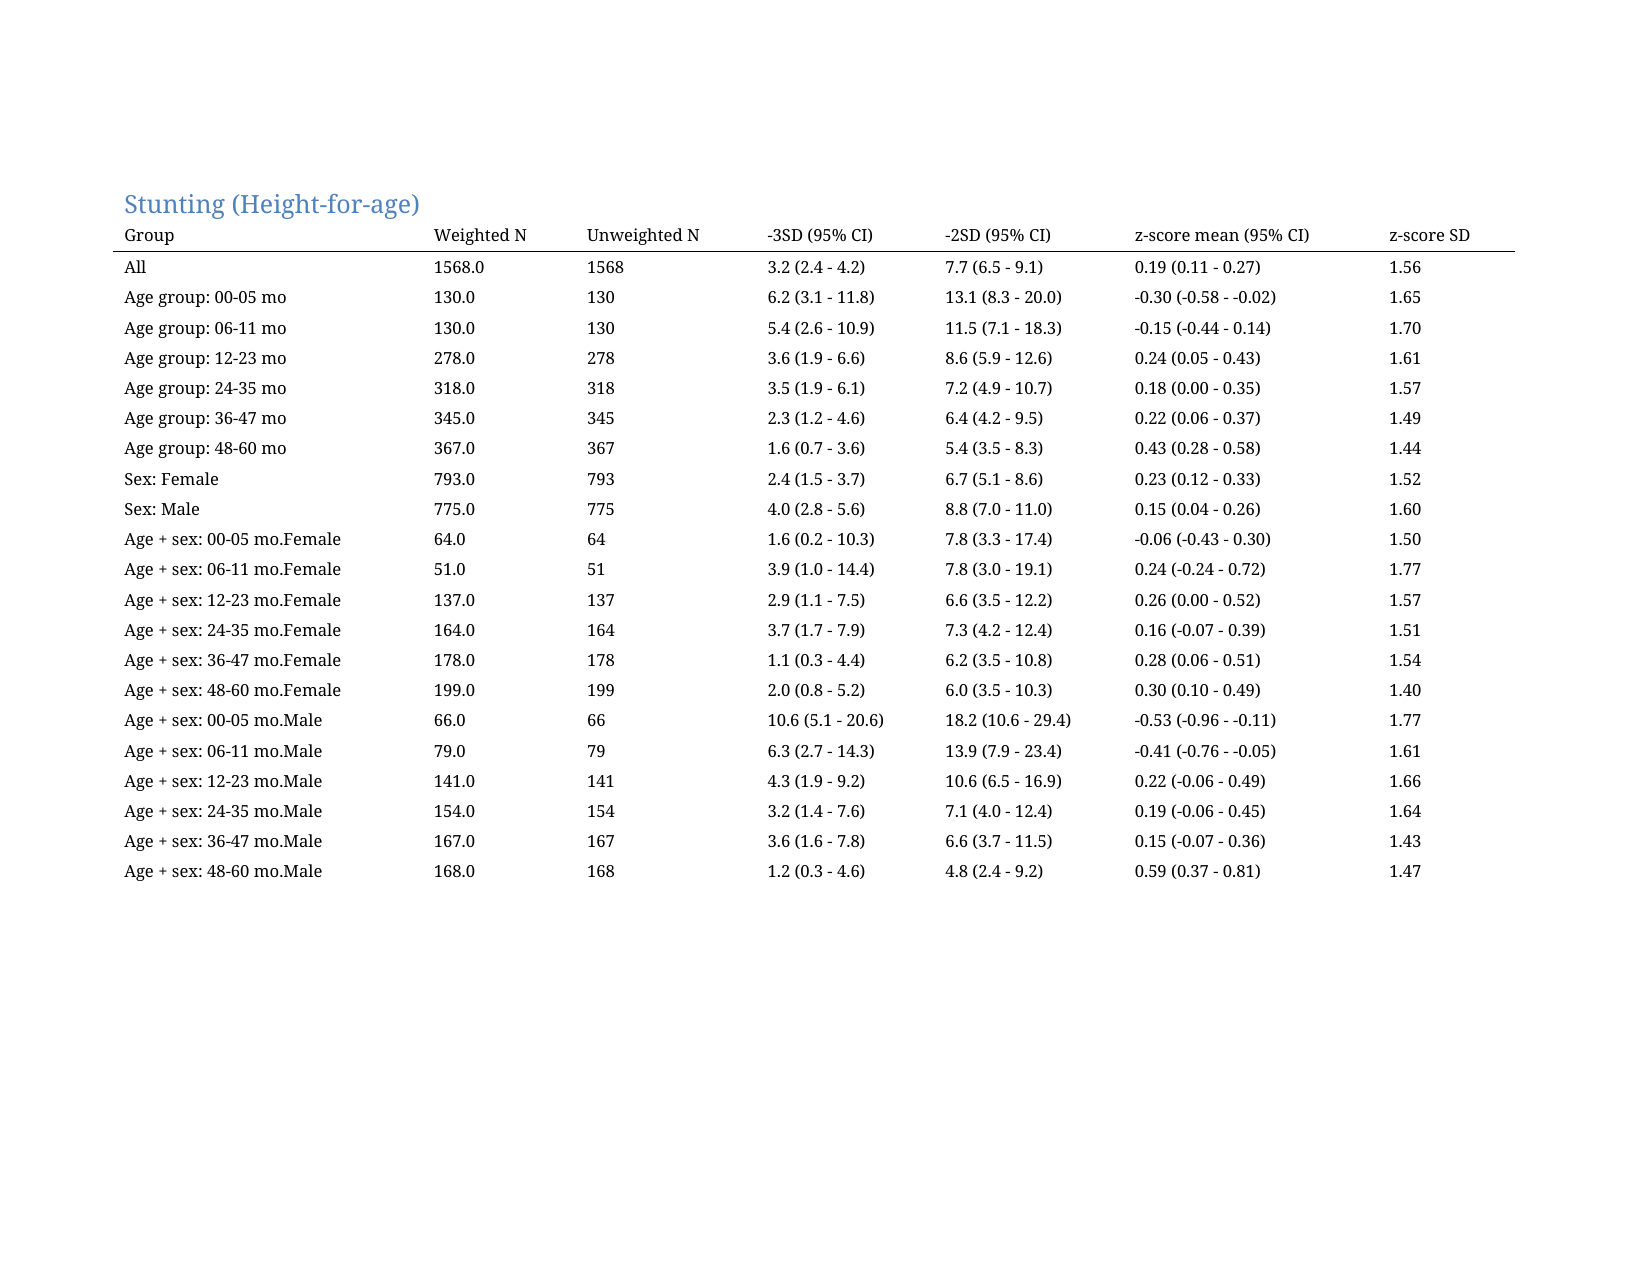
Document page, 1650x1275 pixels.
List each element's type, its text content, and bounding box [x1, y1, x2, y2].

table_cell 168 [576, 856, 756, 886]
table_cell 137.0 [422, 584, 576, 614]
table_cell -0.15 (-0.44 - 0.14) [1123, 312, 1378, 343]
table_cell Age + sex: 36-47 mo.Male [113, 826, 422, 856]
table_header z-score SD [1378, 220, 1515, 251]
table_cell 7.1 (4.0 - 12.4) [934, 796, 1123, 826]
table_cell Age + sex: 36-47 mo.Female [113, 645, 422, 675]
table_cell 164 [576, 615, 756, 645]
table_cell 8.6 (5.9 - 12.6) [934, 343, 1123, 373]
table_header -3SD (95% CI) [756, 220, 934, 251]
table_cell 0.30 (0.10 - 0.49) [1123, 675, 1378, 705]
table_cell 130.0 [422, 312, 576, 343]
table_cell Age group: 24-35 mo [113, 373, 422, 403]
table_cell Age group: 06-11 mo [113, 312, 422, 343]
table_cell 0.22 (-0.06 - 0.49) [1123, 766, 1378, 796]
table_cell Age + sex: 06-11 mo.Male [113, 735, 422, 766]
table_cell Age + sex: 12-23 mo.Female [113, 584, 422, 614]
table_cell 154.0 [422, 796, 576, 826]
table_cell 0.19 (-0.06 - 0.45) [1123, 796, 1378, 826]
table_cell -0.06 (-0.43 - 0.30) [1123, 524, 1378, 554]
table_cell 199 [576, 675, 756, 705]
table_cell 1568 [576, 252, 756, 282]
table_cell 0.24 (0.05 - 0.43) [1123, 343, 1378, 373]
table_cell 3.6 (1.6 - 7.8) [756, 826, 934, 856]
table_cell 3.2 (1.4 - 7.6) [756, 796, 934, 826]
table_cell Age + sex: 48-60 mo.Male [113, 856, 422, 886]
table_cell 130.0 [422, 282, 576, 312]
table_cell Age group: 48-60 mo [113, 433, 422, 463]
table_cell 278.0 [422, 343, 576, 373]
table_header -2SD (95% CI) [934, 220, 1123, 251]
table_cell 1.60 [1378, 494, 1515, 524]
table_cell 13.9 (7.9 - 23.4) [934, 735, 1123, 766]
table_cell 793.0 [422, 464, 576, 494]
table_cell 1.65 [1378, 282, 1515, 312]
table_cell 79 [576, 735, 756, 766]
table_cell 1.64 [1378, 796, 1515, 826]
table_cell 4.0 (2.8 - 5.6) [756, 494, 934, 524]
table_cell Sex: Male [113, 494, 422, 524]
table_cell 0.24 (-0.24 - 0.72) [1123, 554, 1378, 584]
table_cell 10.6 (5.1 - 20.6) [756, 705, 934, 735]
table_cell 1.49 [1378, 403, 1515, 433]
table_cell 0.43 (0.28 - 0.58) [1123, 433, 1378, 463]
table_cell 1.6 (0.2 - 10.3) [756, 524, 934, 554]
table_cell Age + sex: 00-05 mo.Female [113, 524, 422, 554]
table_cell 7.8 (3.3 - 17.4) [934, 524, 1123, 554]
table_cell 6.2 (3.1 - 11.8) [756, 282, 934, 312]
table_cell 66 [576, 705, 756, 735]
table_cell 1.56 [1378, 252, 1515, 282]
table_cell 1.66 [1378, 766, 1515, 796]
table_cell 1.61 [1378, 735, 1515, 766]
table_cell 164.0 [422, 615, 576, 645]
table_cell 6.6 (3.5 - 12.2) [934, 584, 1123, 614]
table_cell 141.0 [422, 766, 576, 796]
table_cell 0.59 (0.37 - 0.81) [1123, 856, 1378, 886]
table_cell 1.77 [1378, 705, 1515, 735]
table_cell 0.28 (0.06 - 0.51) [1123, 645, 1378, 675]
table_cell 6.3 (2.7 - 14.3) [756, 735, 934, 766]
table_cell 178 [576, 645, 756, 675]
table_cell -0.30 (-0.58 - -0.02) [1123, 282, 1378, 312]
table_cell 7.7 (6.5 - 9.1) [934, 252, 1123, 282]
table_cell 1.6 (0.7 - 3.6) [756, 433, 934, 463]
table_cell 345.0 [422, 403, 576, 433]
table_cell 199.0 [422, 675, 576, 705]
table_cell 345 [576, 403, 756, 433]
table_header Weighted N [422, 220, 576, 251]
table_cell 51 [576, 554, 756, 584]
table_cell Age + sex: 24-35 mo.Female [113, 615, 422, 645]
table_header Group [113, 220, 422, 251]
table_cell 775.0 [422, 494, 576, 524]
table_cell 1568.0 [422, 252, 576, 282]
table_cell 6.0 (3.5 - 10.3) [934, 675, 1123, 705]
table_cell 167.0 [422, 826, 576, 856]
table_cell 13.1 (8.3 - 20.0) [934, 282, 1123, 312]
table_cell 3.5 (1.9 - 6.1) [756, 373, 934, 403]
table_cell 2.9 (1.1 - 7.5) [756, 584, 934, 614]
table_cell 5.4 (3.5 - 8.3) [934, 433, 1123, 463]
table_cell 168.0 [422, 856, 576, 886]
table_cell 154 [576, 796, 756, 826]
table_cell 2.0 (0.8 - 5.2) [756, 675, 934, 705]
table_cell 4.8 (2.4 - 9.2) [934, 856, 1123, 886]
table_cell 318 [576, 373, 756, 403]
table_cell 130 [576, 282, 756, 312]
table_cell 64 [576, 524, 756, 554]
table_cell All [113, 252, 422, 282]
table_cell 0.22 (0.06 - 0.37) [1123, 403, 1378, 433]
table_cell 11.5 (7.1 - 18.3) [934, 312, 1123, 343]
table_cell 167 [576, 826, 756, 856]
table_cell Age group: 12-23 mo [113, 343, 422, 373]
table_cell 775 [576, 494, 756, 524]
table_cell Age group: 36-47 mo [113, 403, 422, 433]
table_cell 1.2 (0.3 - 4.6) [756, 856, 934, 886]
table_cell Age + sex: 12-23 mo.Male [113, 766, 422, 796]
table_cell 1.57 [1378, 584, 1515, 614]
table_cell 8.8 (7.0 - 11.0) [934, 494, 1123, 524]
table_cell Age + sex: 06-11 mo.Female [113, 554, 422, 584]
table_cell 1.43 [1378, 826, 1515, 856]
table_cell 318.0 [422, 373, 576, 403]
table_header z-score mean (95% CI) [1123, 220, 1378, 251]
table_cell 1.54 [1378, 645, 1515, 675]
table_cell -0.53 (-0.96 - -0.11) [1123, 705, 1378, 735]
table_cell 0.19 (0.11 - 0.27) [1123, 252, 1378, 282]
table_cell 5.4 (2.6 - 10.9) [756, 312, 934, 343]
table_cell 7.3 (4.2 - 12.4) [934, 615, 1123, 645]
table_cell 137 [576, 584, 756, 614]
table_cell 1.70 [1378, 312, 1515, 343]
table_cell 1.50 [1378, 524, 1515, 554]
table_cell 6.6 (3.7 - 11.5) [934, 826, 1123, 856]
table_cell 1.44 [1378, 433, 1515, 463]
table_cell 0.15 (0.04 - 0.26) [1123, 494, 1378, 524]
table_cell 178.0 [422, 645, 576, 675]
table_cell 6.7 (5.1 - 8.6) [934, 464, 1123, 494]
table_cell 18.2 (10.6 - 29.4) [934, 705, 1123, 735]
table_cell 130 [576, 312, 756, 343]
table_cell 278 [576, 343, 756, 373]
table_cell 0.23 (0.12 - 0.33) [1123, 464, 1378, 494]
table_cell 6.2 (3.5 - 10.8) [934, 645, 1123, 675]
table_cell -0.41 (-0.76 - -0.05) [1123, 735, 1378, 766]
table_cell 7.8 (3.0 - 19.1) [934, 554, 1123, 584]
table_cell 6.4 (4.2 - 9.5) [934, 403, 1123, 433]
table_cell 3.7 (1.7 - 7.9) [756, 615, 934, 645]
table_header Unweighted N [576, 220, 756, 251]
table_cell Age + sex: 24-35 mo.Male [113, 796, 422, 826]
table_cell 2.3 (1.2 - 4.6) [756, 403, 934, 433]
table_cell 793 [576, 464, 756, 494]
table_cell 1.61 [1378, 343, 1515, 373]
table_cell Age group: 00-05 mo [113, 282, 422, 312]
table_cell 3.9 (1.0 - 14.4) [756, 554, 934, 584]
table_cell 1.1 (0.3 - 4.4) [756, 645, 934, 675]
table_cell 1.57 [1378, 373, 1515, 403]
table_cell Sex: Female [113, 464, 422, 494]
table_cell 0.18 (0.00 - 0.35) [1123, 373, 1378, 403]
table_cell 4.3 (1.9 - 9.2) [756, 766, 934, 796]
table_cell 64.0 [422, 524, 576, 554]
table_cell 367.0 [422, 433, 576, 463]
table_cell 1.52 [1378, 464, 1515, 494]
table_cell 0.26 (0.00 - 0.52) [1123, 584, 1378, 614]
table_cell Age + sex: 48-60 mo.Female [113, 675, 422, 705]
table_cell 79.0 [422, 735, 576, 766]
table_cell 0.16 (-0.07 - 0.39) [1123, 615, 1378, 645]
table_cell 51.0 [422, 554, 576, 584]
table_cell 367 [576, 433, 756, 463]
table_cell 10.6 (6.5 - 16.9) [934, 766, 1123, 796]
subtitle Stunting (Height-for-age) [124, 186, 1526, 220]
table_cell 7.2 (4.9 - 10.7) [934, 373, 1123, 403]
table_cell 66.0 [422, 705, 576, 735]
table_cell 3.6 (1.9 - 6.6) [756, 343, 934, 373]
table_cell 1.77 [1378, 554, 1515, 584]
table_cell 141 [576, 766, 756, 796]
table_cell 2.4 (1.5 - 3.7) [756, 464, 934, 494]
table_cell 1.47 [1378, 856, 1515, 886]
table_cell 3.2 (2.4 - 4.2) [756, 252, 934, 282]
table_cell Age + sex: 00-05 mo.Male [113, 705, 422, 735]
table_cell 0.15 (-0.07 - 0.36) [1123, 826, 1378, 856]
table_cell 1.40 [1378, 675, 1515, 705]
table_cell 1.51 [1378, 615, 1515, 645]
